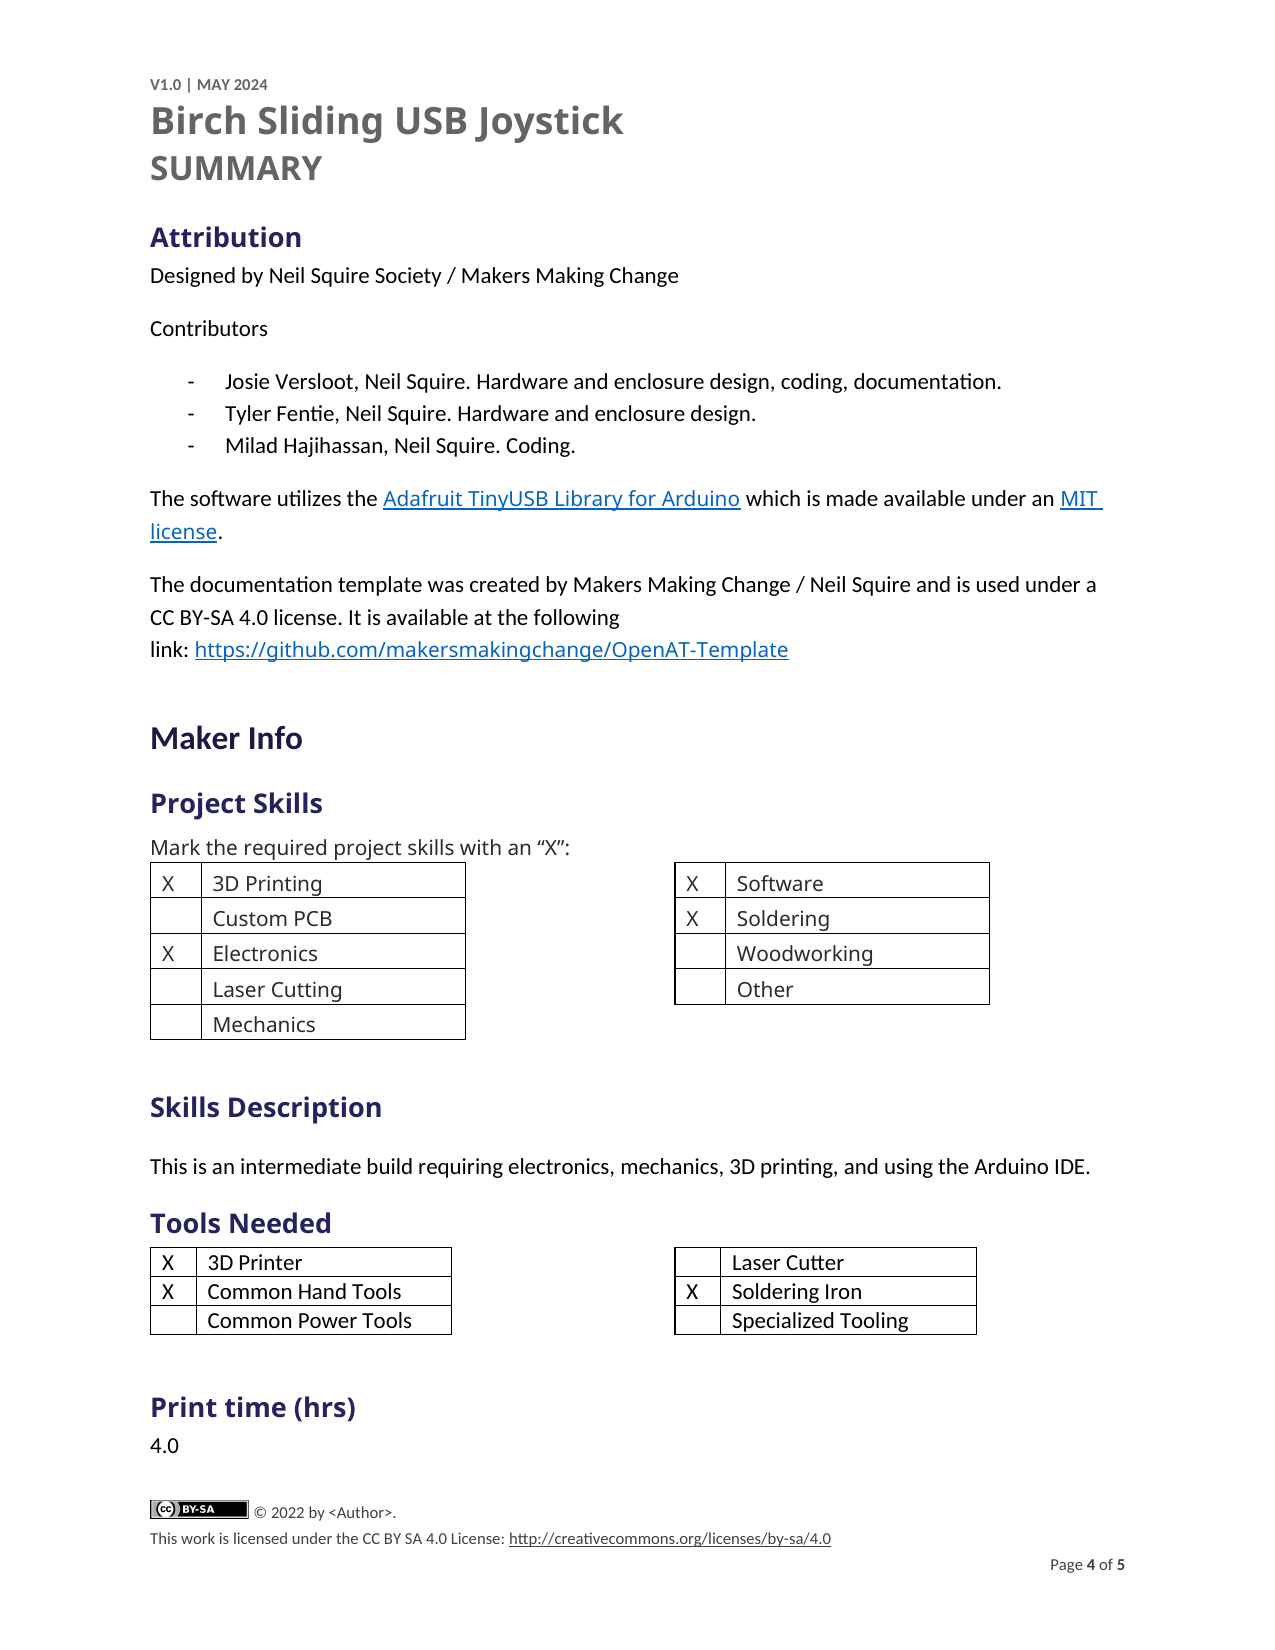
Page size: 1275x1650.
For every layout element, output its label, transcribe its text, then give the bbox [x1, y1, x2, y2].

subtitle Attribution [150, 218, 1125, 255]
list Josie Versloot, Neil Squire. Hardware and enclosure design, coding, documentation. [187, 367, 1125, 395]
picture [150, 1500, 249, 1519]
table_cell [676, 934, 686, 968]
table_cell [151, 969, 162, 1003]
subtitle Project Skills [150, 785, 1125, 822]
table_cell [676, 1306, 720, 1334]
table_cell [676, 969, 686, 1003]
table_cell [190, 898, 201, 933]
table_cell [151, 1005, 162, 1039]
table_cell X [676, 1277, 720, 1305]
text Mark the required project skills with an “X”: [150, 827, 1125, 862]
table_cell [151, 1306, 196, 1334]
subtitle Maker Info [150, 717, 1125, 758]
table_cell X [151, 1277, 196, 1305]
table_cell [151, 898, 162, 933]
text Contributors [150, 314, 1125, 342]
subtitle Tools Needed [150, 1205, 1125, 1242]
table_cell Specialized Tooling [721, 1306, 976, 1334]
table_cell [676, 1248, 720, 1276]
table_cell Soldering Iron [721, 1277, 976, 1305]
table_cell [190, 1005, 201, 1039]
subtitle This is an intermediate build requiring electronics, mechanics, 3D printing, and using the Arduino IDE. [150, 1152, 1125, 1180]
list Tyler Fentie, Neil Squire. Hardware and enclosure design. [187, 399, 1125, 427]
subtitle Print time (hrs) [150, 1388, 1125, 1425]
table_header 3D Printer [197, 1248, 451, 1276]
table_cell [714, 934, 725, 968]
text Designed by Neil Squire Society / Makers Making Change [150, 261, 1125, 289]
text The software utilizes the Adafruit TinyUSB Library for Arduino which is made available under an MIT license. [150, 484, 1125, 545]
table_cell Laser Cutter [721, 1248, 976, 1276]
table_cell Common Power Tools [197, 1306, 451, 1334]
list Milad Hajihassan, Neil Squire. Coding. [187, 431, 1125, 459]
table_cell Common Hand Tools [197, 1277, 451, 1305]
table_cell [190, 969, 201, 1003]
subtitle Skills Description [150, 1088, 1125, 1125]
text The documentation template was created by Makers Making Change / Neil Squire and is used under a CC BY-SA 4.0 license. It is available at the following link: https://github.com/makersmakingchange/OpenAT-Template [150, 570, 1125, 663]
text 4.0 [150, 1431, 1125, 1459]
table_cell [714, 969, 725, 1003]
table_header X [151, 1248, 196, 1276]
